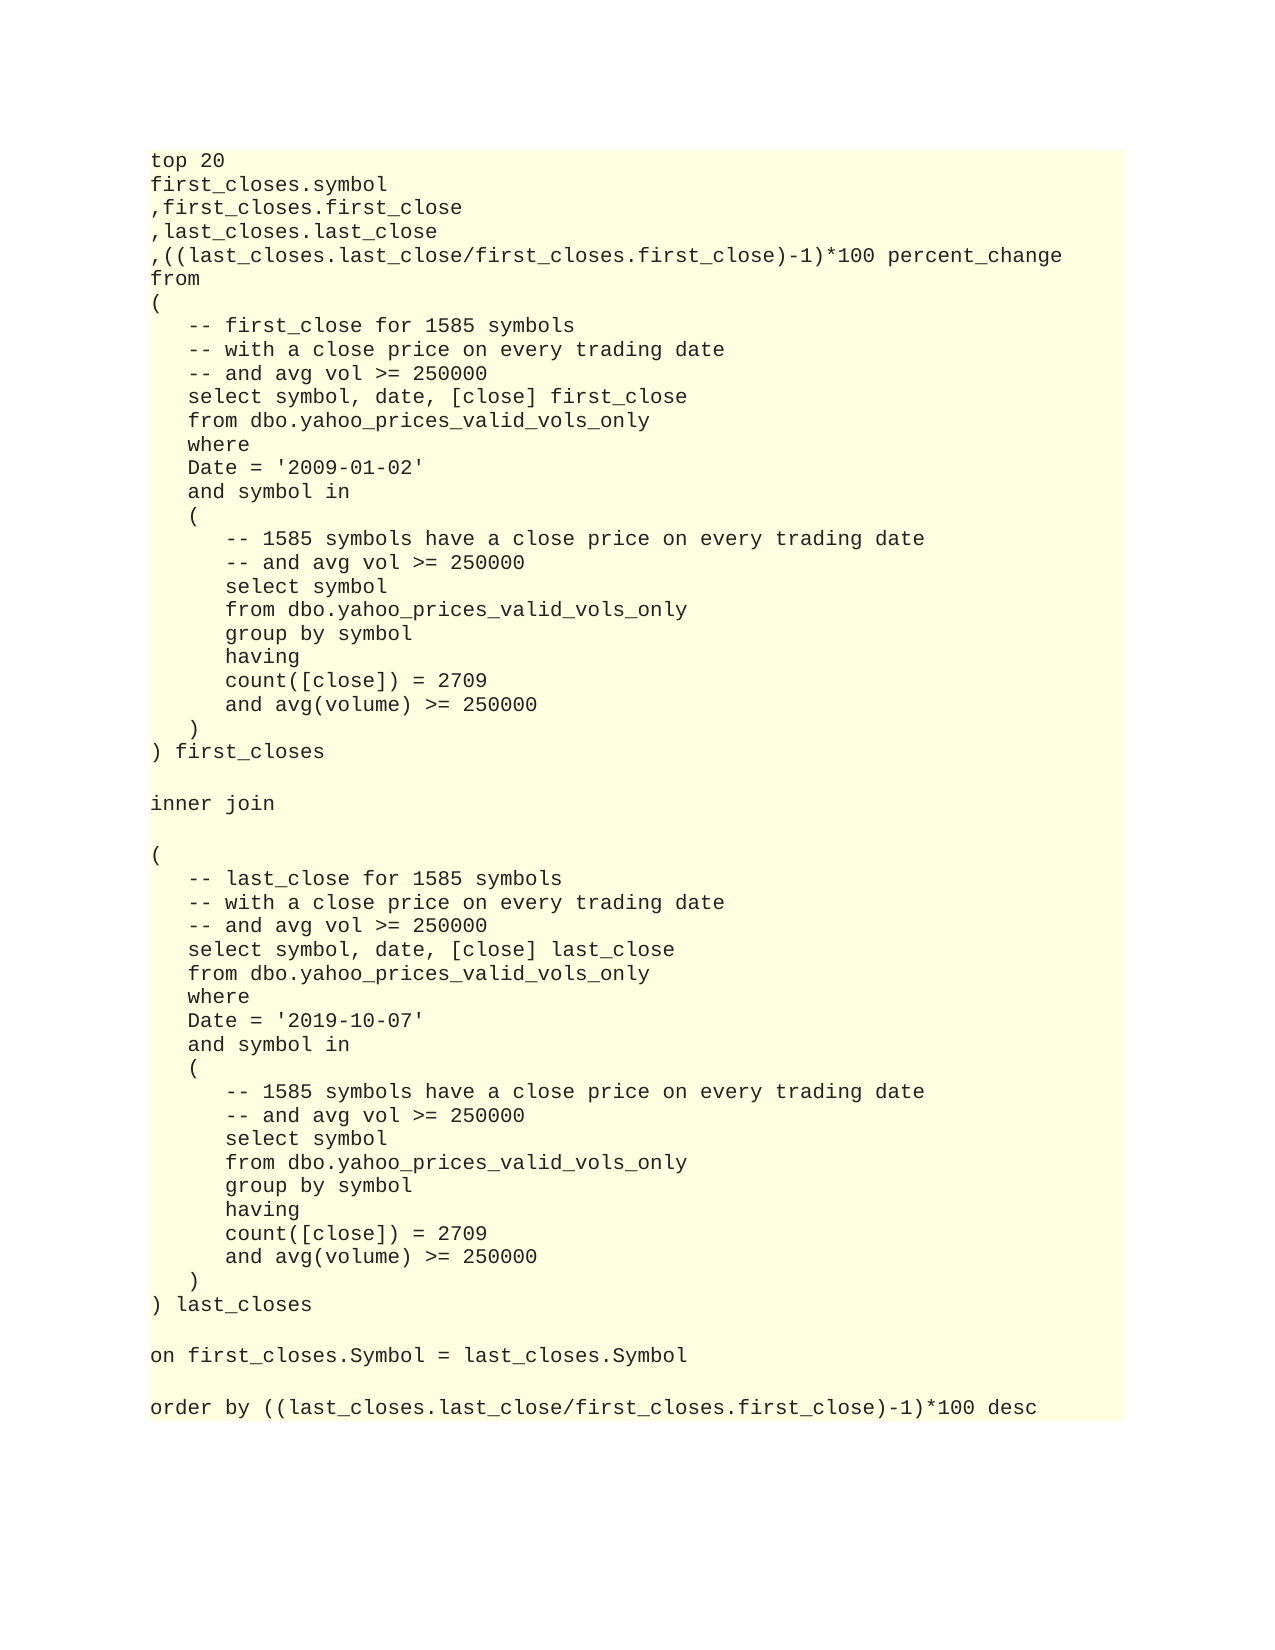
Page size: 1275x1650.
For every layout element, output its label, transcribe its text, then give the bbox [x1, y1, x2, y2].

text and avg(volume) >= 250000 [150, 694, 1125, 717]
text group by symbol [150, 623, 1125, 647]
text -- first_close for 1585 symbols [150, 316, 1125, 339]
text inner join [150, 793, 1125, 816]
text -- and avg vol >= 250000 [150, 552, 1125, 576]
text -- with a close price on every trading date [150, 339, 1125, 363]
text -- 1585 symbols have a close price on every trading date [150, 1081, 1125, 1104]
text count([close]) = 2709 [150, 670, 1125, 694]
text count([close]) = 2709 [150, 1223, 1125, 1246]
text select symbol [150, 1128, 1125, 1152]
text ) last_closes [150, 1294, 1125, 1317]
text first_closes.symbol [150, 174, 1125, 197]
text ,last_closes.last_close [150, 221, 1125, 244]
text ,((last_closes.last_close/first_closes.first_close)-1)*100 percent_change [150, 244, 1125, 268]
text -- with a close price on every trading date [150, 892, 1125, 915]
text ( [150, 844, 1125, 868]
text on first_closes.Symbol = last_closes.Symbol [150, 1345, 1125, 1369]
text from [150, 268, 1125, 292]
text from dbo.yahoo_prices_valid_vols_only [150, 410, 1125, 434]
text Date = '2019-10-07' [150, 1010, 1125, 1034]
text order by ((last_closes.last_close/first_closes.first_close)-1)*100 desc [150, 1397, 1125, 1421]
text having [150, 1199, 1125, 1223]
text ) first_closes [150, 741, 1125, 765]
text group by symbol [150, 1176, 1125, 1199]
text where [150, 434, 1125, 457]
text and avg(volume) >= 250000 [150, 1246, 1125, 1270]
text ( [150, 292, 1125, 316]
text -- and avg vol >= 250000 [150, 915, 1125, 939]
text top 20 [150, 150, 1125, 174]
text having [150, 647, 1125, 670]
text -- last_close for 1585 symbols [150, 868, 1125, 892]
text from dbo.yahoo_prices_valid_vols_only [150, 599, 1125, 623]
text and symbol in [150, 481, 1125, 505]
text select symbol [150, 576, 1125, 599]
text from dbo.yahoo_prices_valid_vols_only [150, 1152, 1125, 1176]
text where [150, 986, 1125, 1010]
text ( [150, 1057, 1125, 1081]
text ,first_closes.first_close [150, 197, 1125, 221]
text Date = '2009-01-02' [150, 457, 1125, 481]
text -- 1585 symbols have a close price on every trading date [150, 528, 1125, 552]
text -- and avg vol >= 250000 [150, 363, 1125, 386]
text select symbol, date, [close] first_close [150, 386, 1125, 410]
text ) [150, 717, 1125, 741]
text from dbo.yahoo_prices_valid_vols_only [150, 963, 1125, 986]
text and symbol in [150, 1034, 1125, 1057]
text select symbol, date, [close] last_close [150, 939, 1125, 963]
text -- and avg vol >= 250000 [150, 1104, 1125, 1128]
text ) [150, 1270, 1125, 1294]
text ( [150, 505, 1125, 528]
